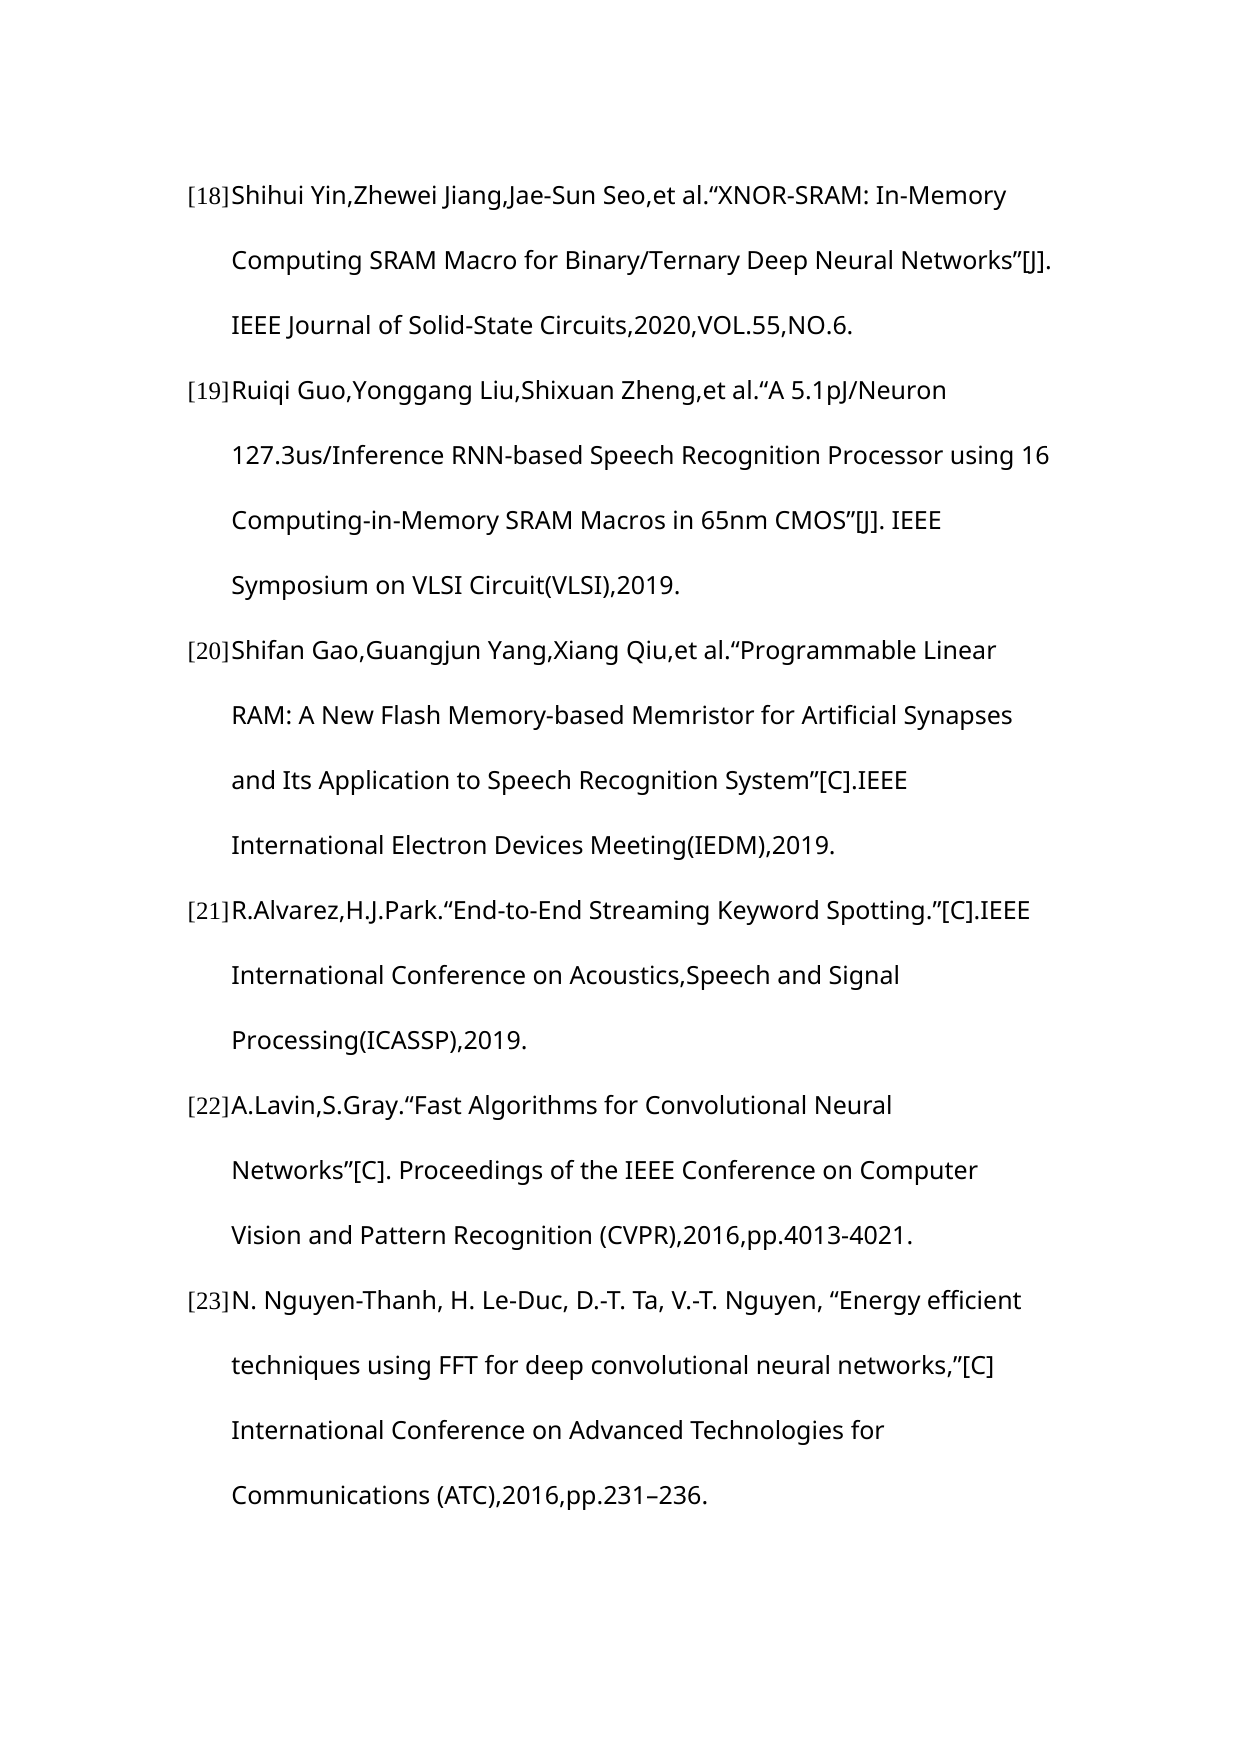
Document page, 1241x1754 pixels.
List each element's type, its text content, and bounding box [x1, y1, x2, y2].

list Shihui Yin,Zhewei Jiang,Jae-Sun Seo,et al.“XNOR-SRAM: In-Memory Computing SRAM Macro for Binary/Ternary Deep Neural Networks”[J]. IEEE Journal of Solid-State Circuits,2020,VOL.55,NO.6. [187, 162, 1053, 357]
list A.Lavin,S.Gray.“Fast Algorithms for Convolutional Neural Networks”[C]. Proceedings of the IEEE Conference on Computer Vision and Pattern Recognition (CVPR),2016,pp.4013-4021. [187, 1072, 1053, 1267]
list R.Alvarez,H.J.Park.“End-to-End Streaming Keyword Spotting.”[C].IEEE International Conference on Acoustics,Speech and Signal Processing(ICASSP),2019. [187, 877, 1053, 1072]
list Shifan Gao,Guangjun Yang,Xiang Qiu,et al.“Programmable Linear RAM: A New Flash Memory-based Memristor for Artificial Synapses and Its Application to Speech Recognition System”[C].IEEE International Electron Devices Meeting(IEDM),2019. [187, 617, 1053, 877]
list Ruiqi Guo,Yonggang Liu,Shixuan Zheng,et al.“A 5.1pJ/Neuron 127.3us/Inference RNN-based Speech Recognition Processor using 16 Computing-in-Memory SRAM Macros in 65nm CMOS”[J]. IEEE Symposium on VLSI Circuit(VLSI),2019. [187, 357, 1053, 617]
list N. Nguyen-Thanh, H. Le-Duc, D.-T. Ta, V.-T. Nguyen, “Energy efficient techniques using FFT for deep convolutional neural networks,”[C] International Conference on Advanced Technologies for Communications (ATC),2016,pp.231–236. [187, 1267, 1053, 1527]
